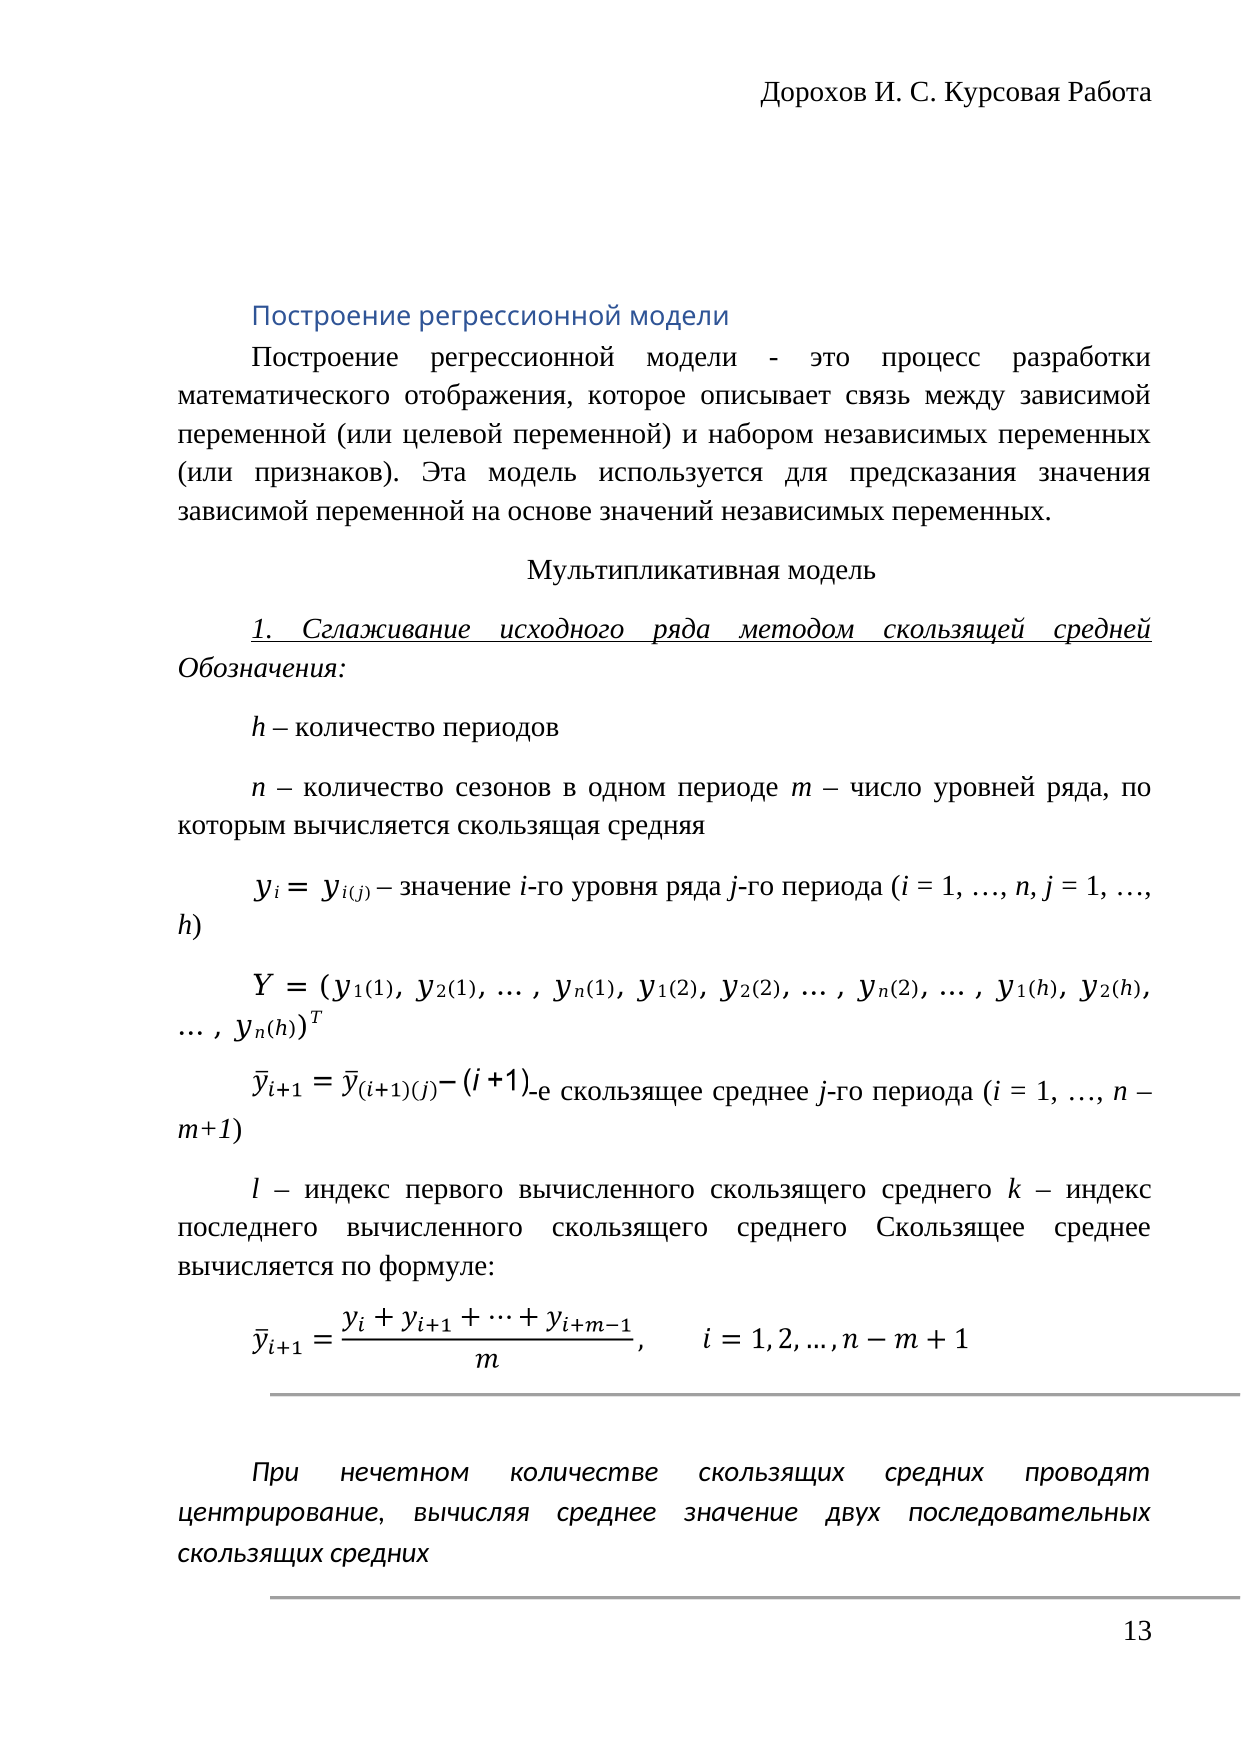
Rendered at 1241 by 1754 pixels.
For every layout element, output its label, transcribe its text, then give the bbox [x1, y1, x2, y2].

text Мультипликативная модель [177, 552, 1152, 586]
text 𝑌 = (𝑦1(1), 𝑦2(1), … , 𝑦𝑛(1), 𝑦1(2), 𝑦2(2), … , 𝑦𝑛(2), … , 𝑦1(ℎ), 𝑦2(ℎ), … , 𝑦𝑛(ℎ))𝑇 [177, 966, 1152, 1042]
text l – индекс первого вычисленного скользящего среднего k – индекс последнего вычисленного скользящего среднего Скользящее среднее вычисляется по формуле: [177, 1171, 1152, 1282]
text При нечетном количестве скользящих средних проводят центрирование, вычисляя среднее значение двух последовательных скользящих средних [177, 1453, 1152, 1570]
text -е скользящее среднее j-го периода (i = 1, …, n – m+1) [177, 1068, 1152, 1145]
text 𝑦𝑖 = 𝑦𝑖(𝑗) – значение i-го уровня ряда j-го периода (i = 1, …, n, j = 1, …, h) [177, 867, 1152, 941]
subtitle Построение регрессионной модели [177, 296, 1152, 333]
text Построение регрессионной модели - это процесс разработки математического отображения, которое описывает связь между зависимой переменной (или целевой переменной) и набором независимых переменных (или признаков). Эта модель используется для предсказания значения зависимой переменной на основе значений независимых переменных. [177, 339, 1152, 526]
text h – количество периодов [177, 709, 1152, 743]
text n – количество сезонов в одном периоде m – число уровней ряда, по которым вычисляется скользящая средняя [177, 769, 1152, 841]
text 1. Сглаживание исходного ряда методом скользящей средней Обозначения: [177, 612, 1152, 684]
picture [251, 1307, 968, 1368]
picture [251, 1067, 528, 1101]
